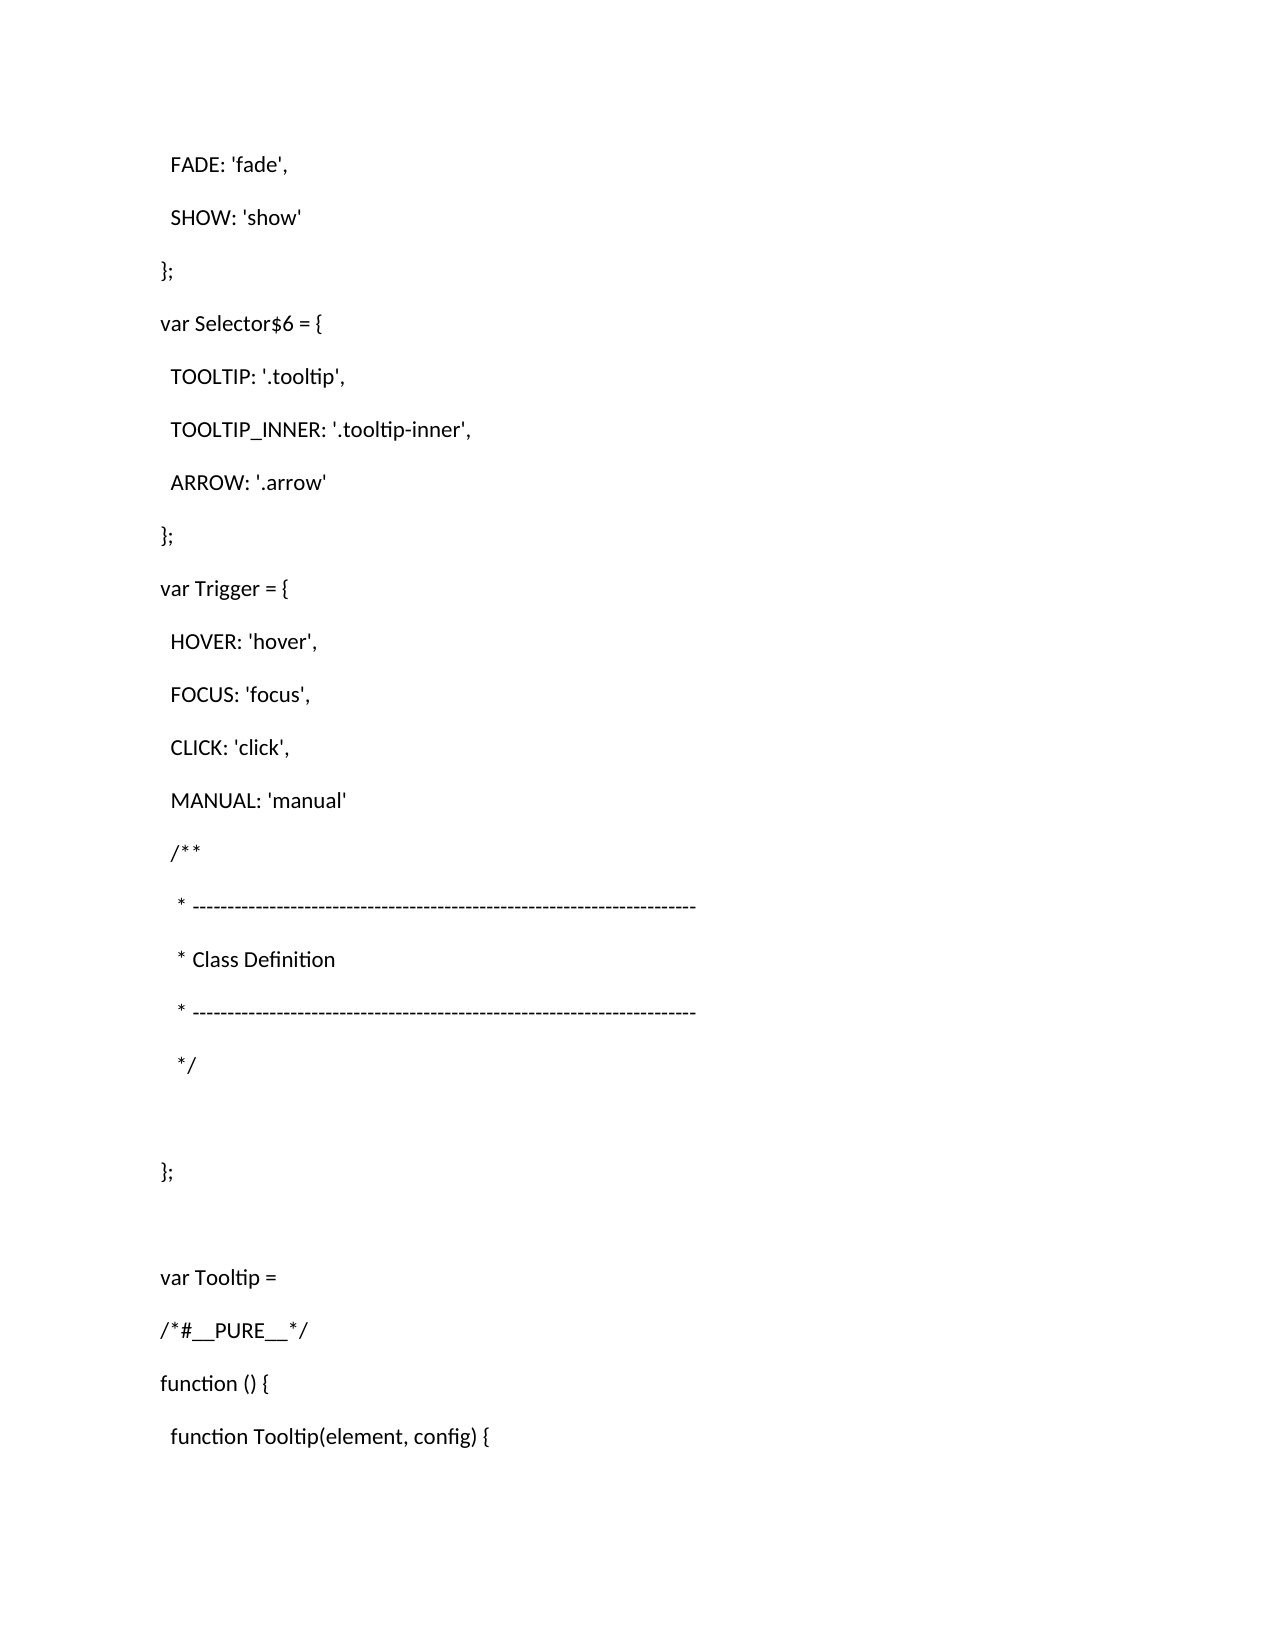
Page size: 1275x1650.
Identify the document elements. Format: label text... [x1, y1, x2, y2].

text * Class Definition [150, 945, 1125, 973]
text var Trigger = { [150, 574, 1125, 602]
text FOCUS: 'focus', [150, 680, 1125, 708]
text */ [150, 1051, 1125, 1079]
text * ------------------------------------------------------------------------ [150, 892, 1125, 920]
text FADE: 'fade', [150, 150, 1125, 178]
text SHOW: 'show' [150, 203, 1125, 231]
text function () { [150, 1369, 1125, 1397]
text var Tooltip = [150, 1263, 1125, 1291]
text var Selector$6 = { [150, 309, 1125, 337]
text HOVER: 'hover', [150, 627, 1125, 655]
text }; [150, 256, 1125, 284]
text }; [150, 1157, 1125, 1185]
text function Tooltip(element, config) { [150, 1422, 1125, 1451]
text ARROW: '.arrow' [150, 468, 1125, 496]
text TOOLTIP_INNER: '.tooltip-inner', [150, 415, 1125, 443]
text CLICK: 'click', [150, 733, 1125, 761]
text * ------------------------------------------------------------------------ [150, 998, 1125, 1026]
text /** [150, 839, 1125, 867]
text /*#__PURE__*/ [150, 1316, 1125, 1344]
text }; [150, 521, 1125, 549]
text TOOLTIP: '.tooltip', [150, 362, 1125, 390]
text MANUAL: 'manual' [150, 786, 1125, 814]
